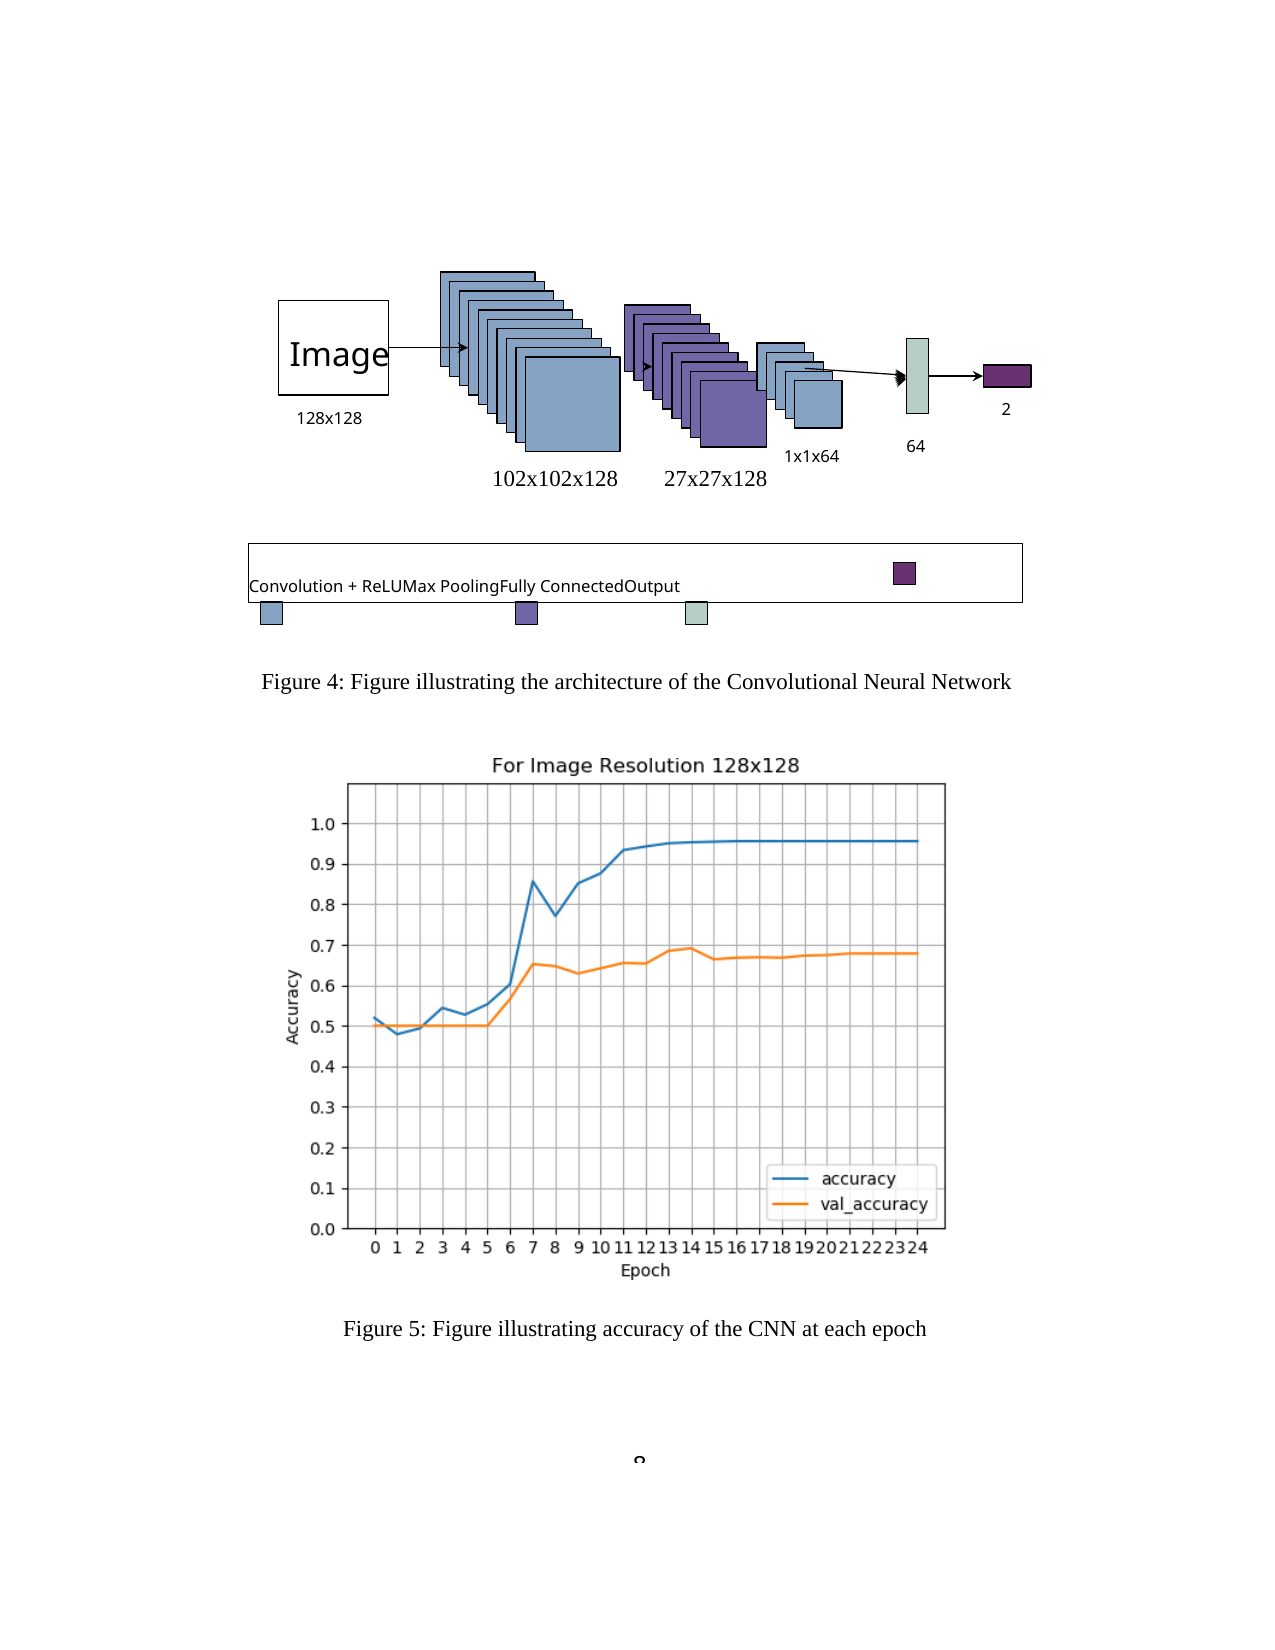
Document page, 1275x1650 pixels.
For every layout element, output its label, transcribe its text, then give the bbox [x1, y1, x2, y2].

text Figure 4: Figure illustrating the architecture of the Convolutional Neural Network [261, 668, 1242, 694]
picture [286, 758, 947, 1280]
text Figure 5: Figure illustrating accuracy of the CNN at each epoch [343, 1315, 1242, 1341]
text 102x102x128 27x27x128 [492, 466, 1242, 492]
